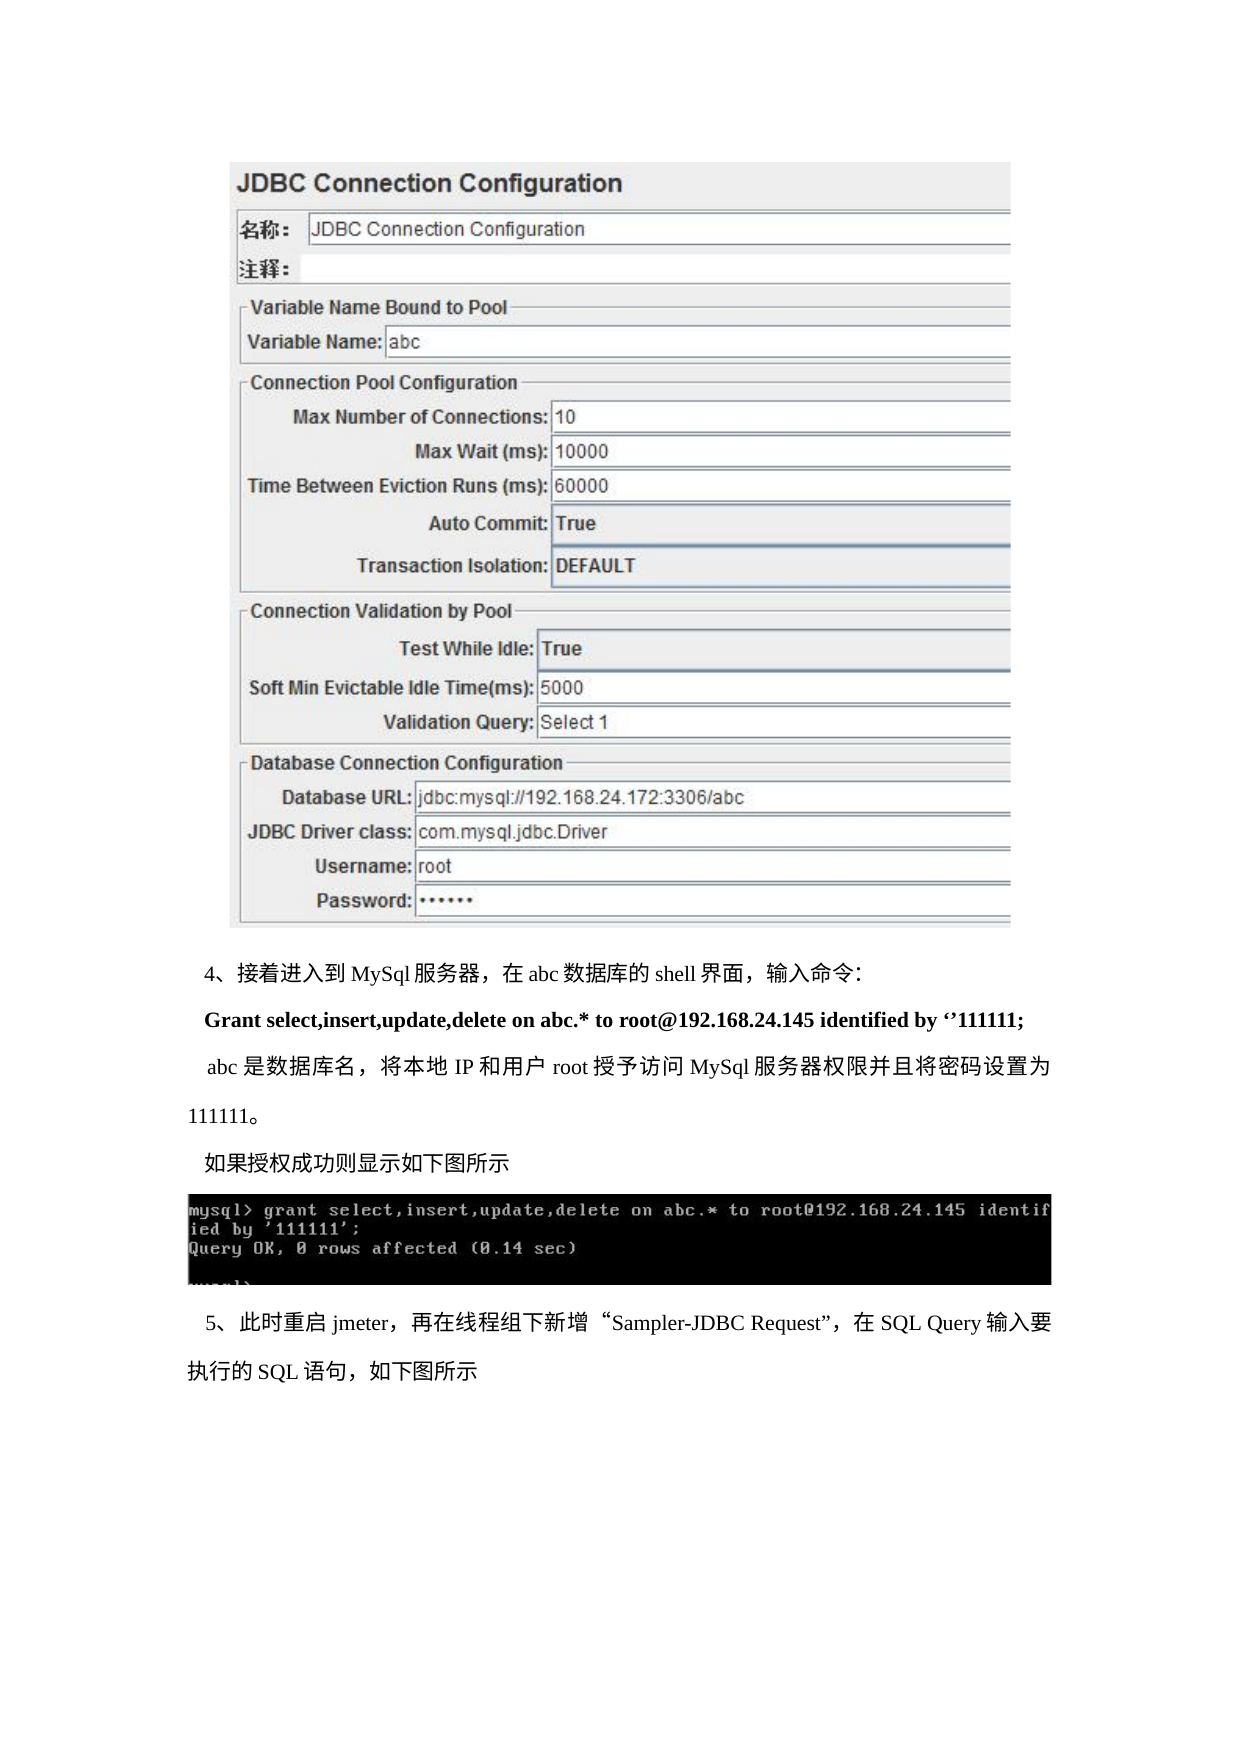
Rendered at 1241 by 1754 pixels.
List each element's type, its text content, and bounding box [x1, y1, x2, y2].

picture [229, 162, 1011, 928]
text 如果授权成功则显示如下图所示 [187, 1146, 1053, 1178]
text 5、此时重启jmeter，再在线程组下新增“Sampler-JDBC Request”，在SQL Query输入要执行的SQL语句，如下图所示 [187, 1305, 1053, 1386]
text Grant select,insert,update,delete on abc.* to root@192.168.24.145 identified by ‘’111111; [187, 1004, 1053, 1036]
text 4、接着进入到MySql服务器，在abc数据库的shell界面，输入命令： [187, 955, 1053, 988]
text abc是数据库名，将本地IP和用户root授予访问MySql服务器权限并且将密码设置为111111。 [187, 1049, 1053, 1130]
picture [187, 1194, 1052, 1285]
